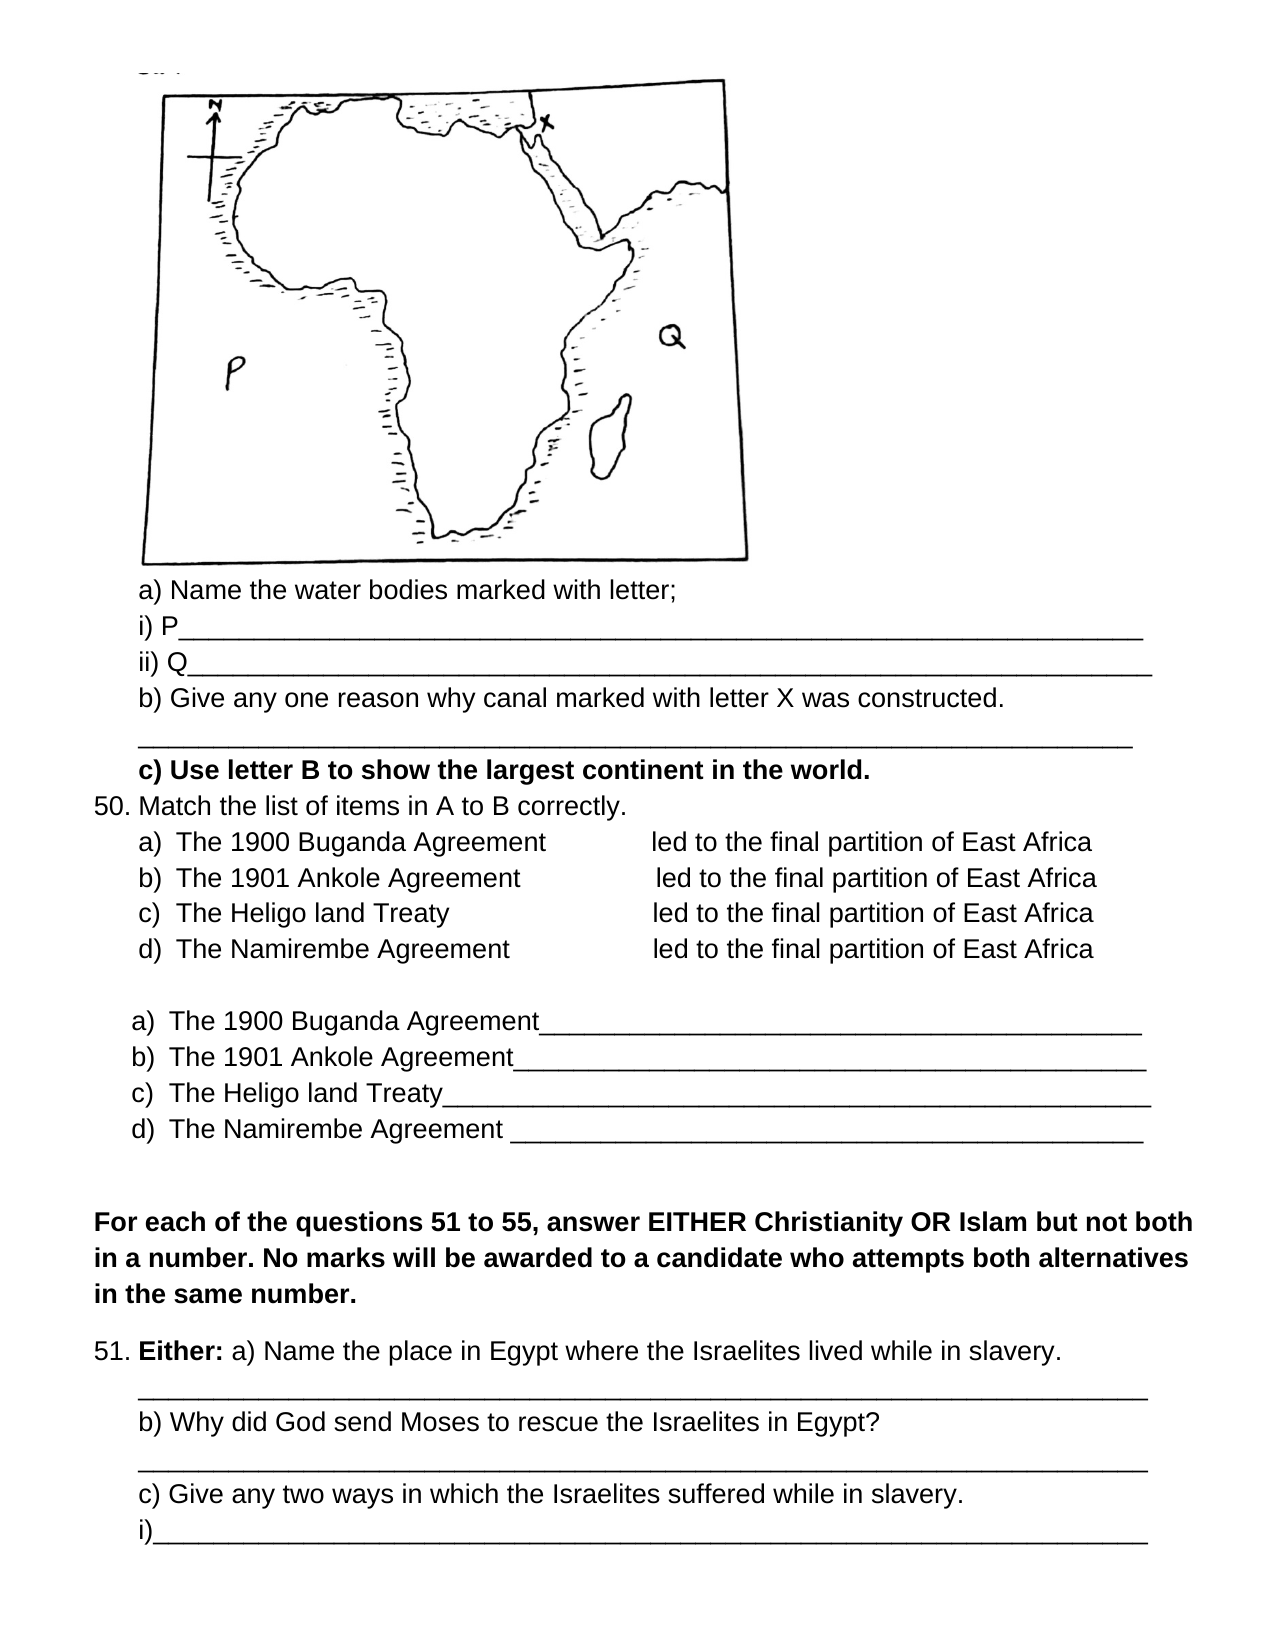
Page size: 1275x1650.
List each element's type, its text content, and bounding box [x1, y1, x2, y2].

list The 1901 Ankole Agreement__________________________________________ [131, 1041, 1211, 1072]
list The 1900 Buganda Agreement led to the final partition of East Africa [138, 826, 1211, 857]
list The Heligo land Treaty_______________________________________________ [131, 1077, 1211, 1108]
list Match the list of items in A to B correctly. [94, 790, 1211, 821]
list The Namirembe Agreement __________________________________________ [131, 1113, 1211, 1144]
list The 1900 Buganda Agreement________________________________________ [131, 1005, 1211, 1037]
list Either: a) Name the place in Egypt where the Israelites lived while in slavery. [94, 1334, 1211, 1366]
list ii) Q________________________________________________________________ [138, 646, 1211, 677]
list b) Give any one reason why canal marked with letter X was constructed. [138, 682, 1211, 713]
list b) Why did God send Moses to rescue the Israelites in Egypt? [138, 1406, 1211, 1438]
list The 1901 Ankole Agreement led to the final partition of East Africa [138, 862, 1211, 893]
picture [138, 73, 754, 570]
list The Namirembe Agreement led to the final partition of East Africa [138, 933, 1211, 965]
list The Heligo land Treaty led to the final partition of East Africa [138, 897, 1211, 929]
list i)__________________________________________________________________ [138, 1514, 1211, 1545]
list i) P________________________________________________________________ [138, 610, 1211, 641]
text For each of the questions 51 to 55, answer EITHER Christianity OR Islam but not both in a number. No marks will be awarded to a candidate who attempts both alternatives in the same number. [94, 1206, 1211, 1309]
list a) Name the water bodies marked with letter; [138, 574, 1211, 605]
list __________________________________________________________________ [138, 718, 1211, 749]
list c) Give any two ways in which the Israelites suffered while in slavery. [138, 1478, 1211, 1509]
list c) Use letter B to show the largest continent in the world. [138, 754, 1211, 785]
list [138, 1442, 1211, 1473]
list ___________________________________________________________________ [138, 1370, 1211, 1402]
